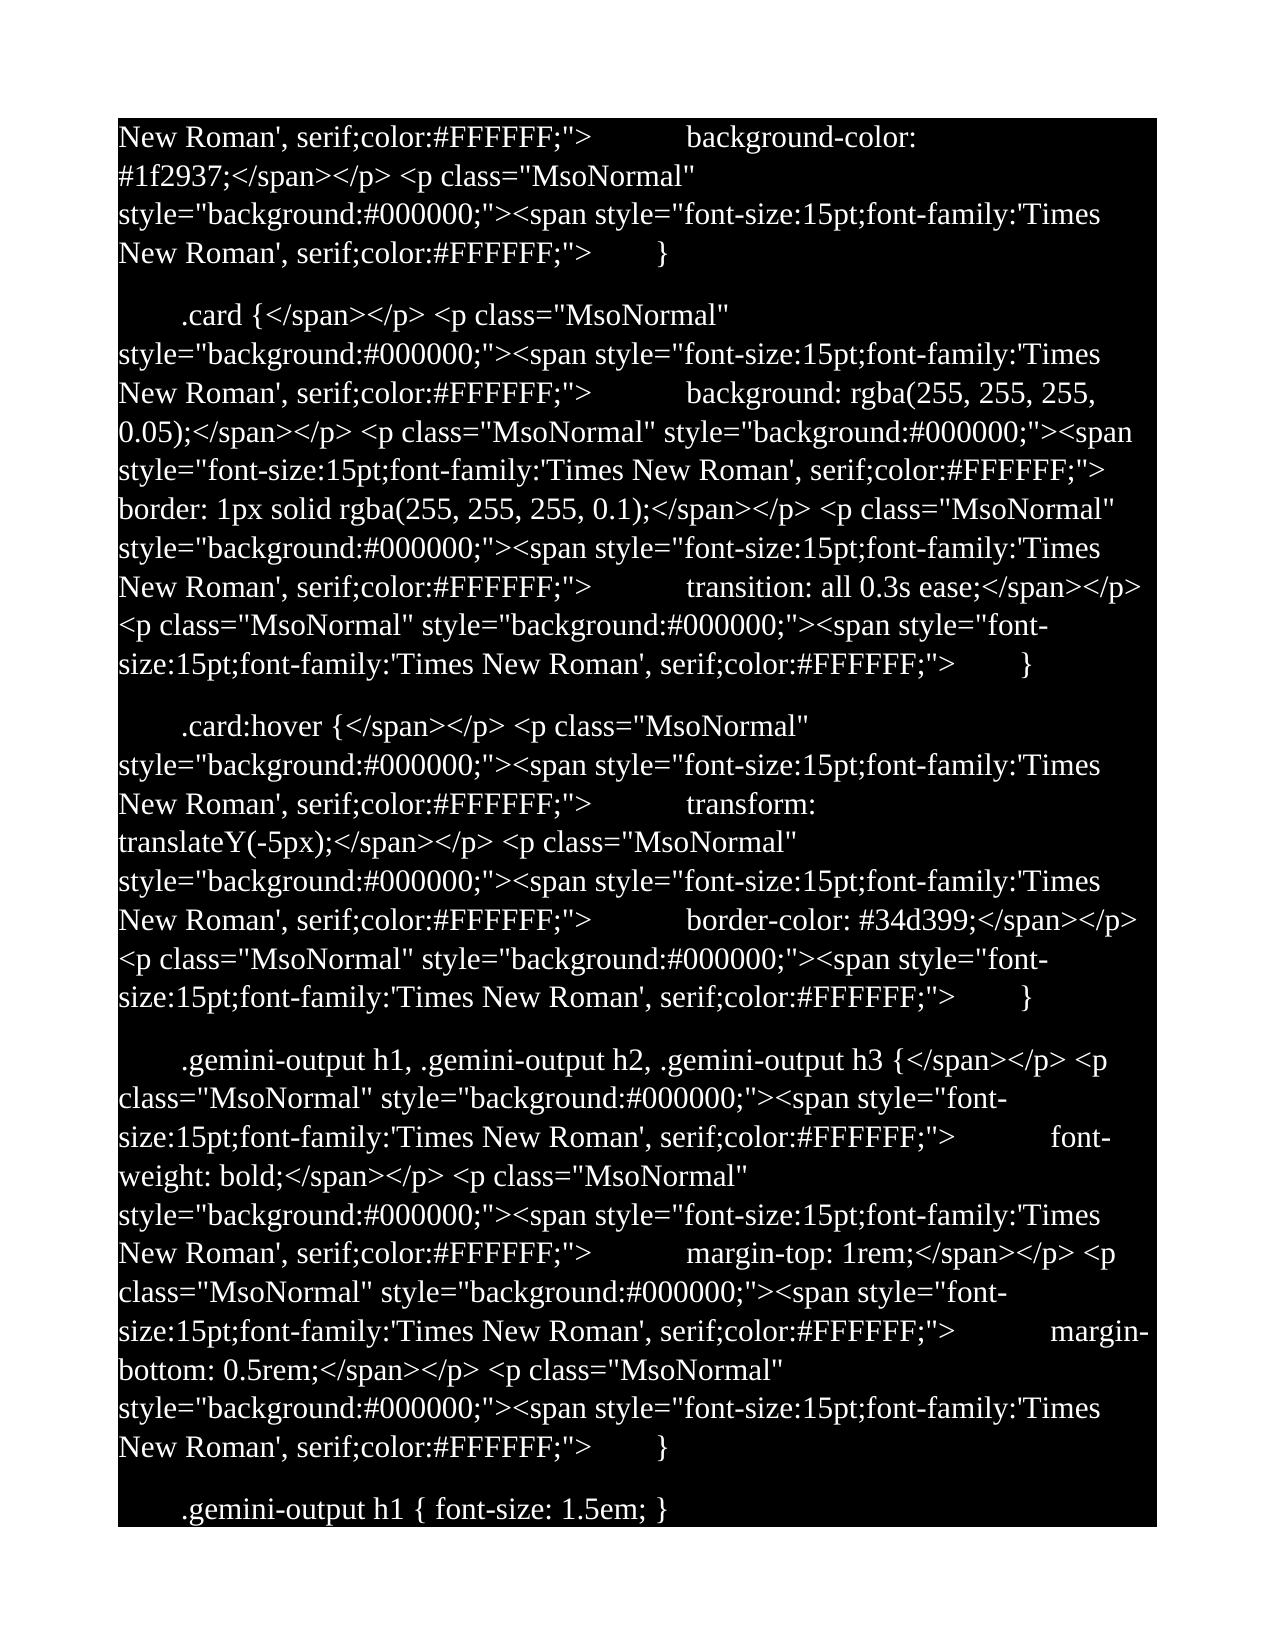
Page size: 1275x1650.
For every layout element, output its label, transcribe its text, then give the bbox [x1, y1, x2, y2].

text .card:hover {</span></p> <p class="MsoNormal" style="background:#000000;"><span style="font-size:15pt;font-family:'Times New Roman', serif;color:#FFFFFF;"> transform: translateY(-5px);</span></p> <p class="MsoNormal" style="background:#000000;"><span style="font-size:15pt;font-family:'Times New Roman', serif;color:#FFFFFF;"> border-color: #34d399;</span></p> <p class="MsoNormal" style="background:#000000;"><span style="font-size:15pt;font-family:'Times New Roman', serif;color:#FFFFFF;"> } [118, 707, 1157, 1015]
text .gemini-output h1 { font-size: 1.5em; } [118, 1491, 1157, 1527]
text .gemini-output h1, .gemini-output h2, .gemini-output h3 {</span></p> <p class="MsoNormal" style="background:#000000;"><span style="font-size:15pt;font-family:'Times New Roman', serif;color:#FFFFFF;"> font-weight: bold;</span></p> <p class="MsoNormal" style="background:#000000;"><span style="font-size:15pt;font-family:'Times New Roman', serif;color:#FFFFFF;"> margin-top: 1rem;</span></p> <p class="MsoNormal" style="background:#000000;"><span style="font-size:15pt;font-family:'Times New Roman', serif;color:#FFFFFF;"> margin-bottom: 0.5rem;</span></p> <p class="MsoNormal" style="background:#000000;"><span style="font-size:15pt;font-family:'Times New Roman', serif;color:#FFFFFF;"> } [118, 1041, 1157, 1464]
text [118, 118, 1157, 270]
text .card {</span></p> <p class="MsoNormal" style="background:#000000;"><span style="font-size:15pt;font-family:'Times New Roman', serif;color:#FFFFFF;"> background: rgba(255, 255, 255, 0.05);</span></p> <p class="MsoNormal" style="background:#000000;"><span style="font-size:15pt;font-family:'Times New Roman', serif;color:#FFFFFF;"> border: 1px solid rgba(255, 255, 255, 0.1);</span></p> <p class="MsoNormal" style="background:#000000;"><span style="font-size:15pt;font-family:'Times New Roman', serif;color:#FFFFFF;"> transition: all 0.3s ease;</span></p> <p class="MsoNormal" style="background:#000000;"><span style="font-size:15pt;font-family:'Times New Roman', serif;color:#FFFFFF;"> } [118, 297, 1157, 681]
